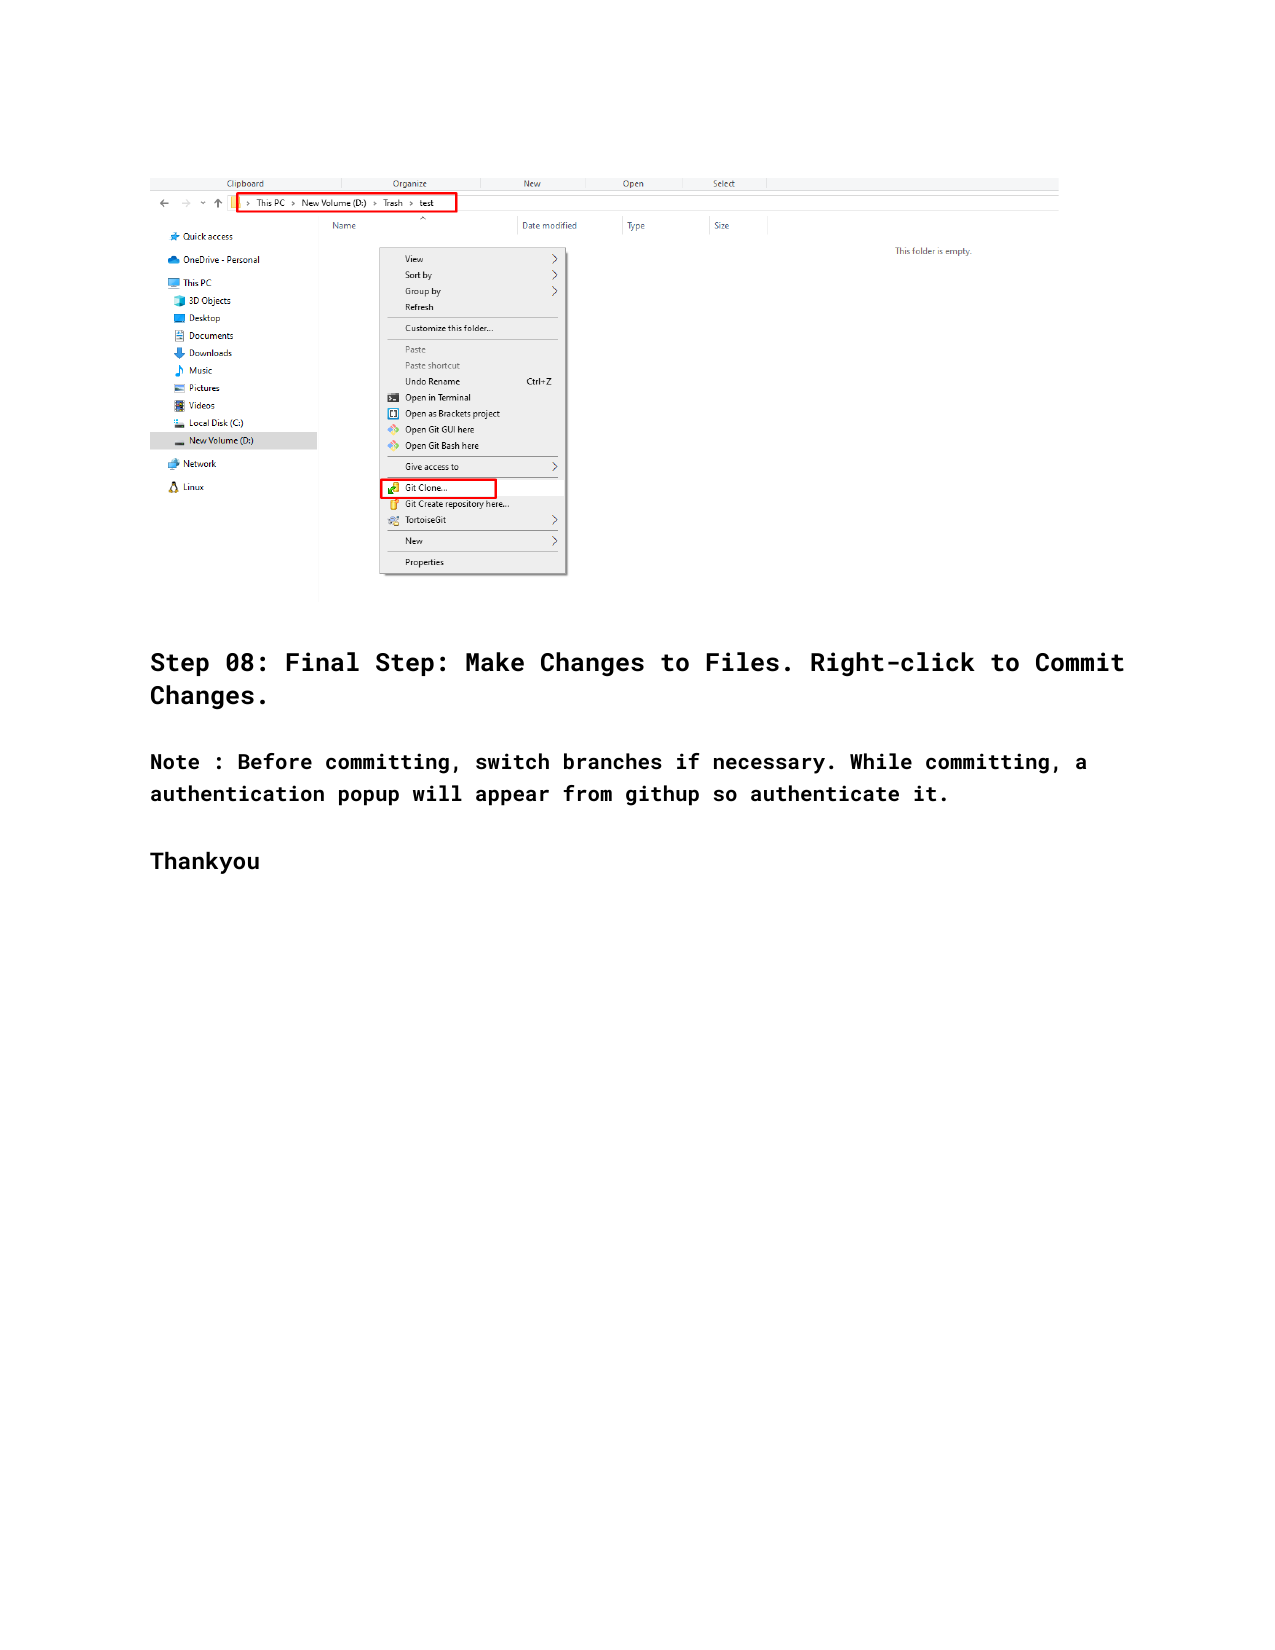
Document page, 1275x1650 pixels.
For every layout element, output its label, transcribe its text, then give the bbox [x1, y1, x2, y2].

title Step 08: Final Step: Make Changes to Files. Right-click to Commit Changes. [150, 645, 1125, 711]
picture [150, 178, 1059, 602]
text Note : Before committing, switch branches if necessary. While committing, a authentication popup will appear from githup so authenticate it. [150, 747, 1125, 807]
text Thankyou 🙂 [150, 845, 1125, 876]
